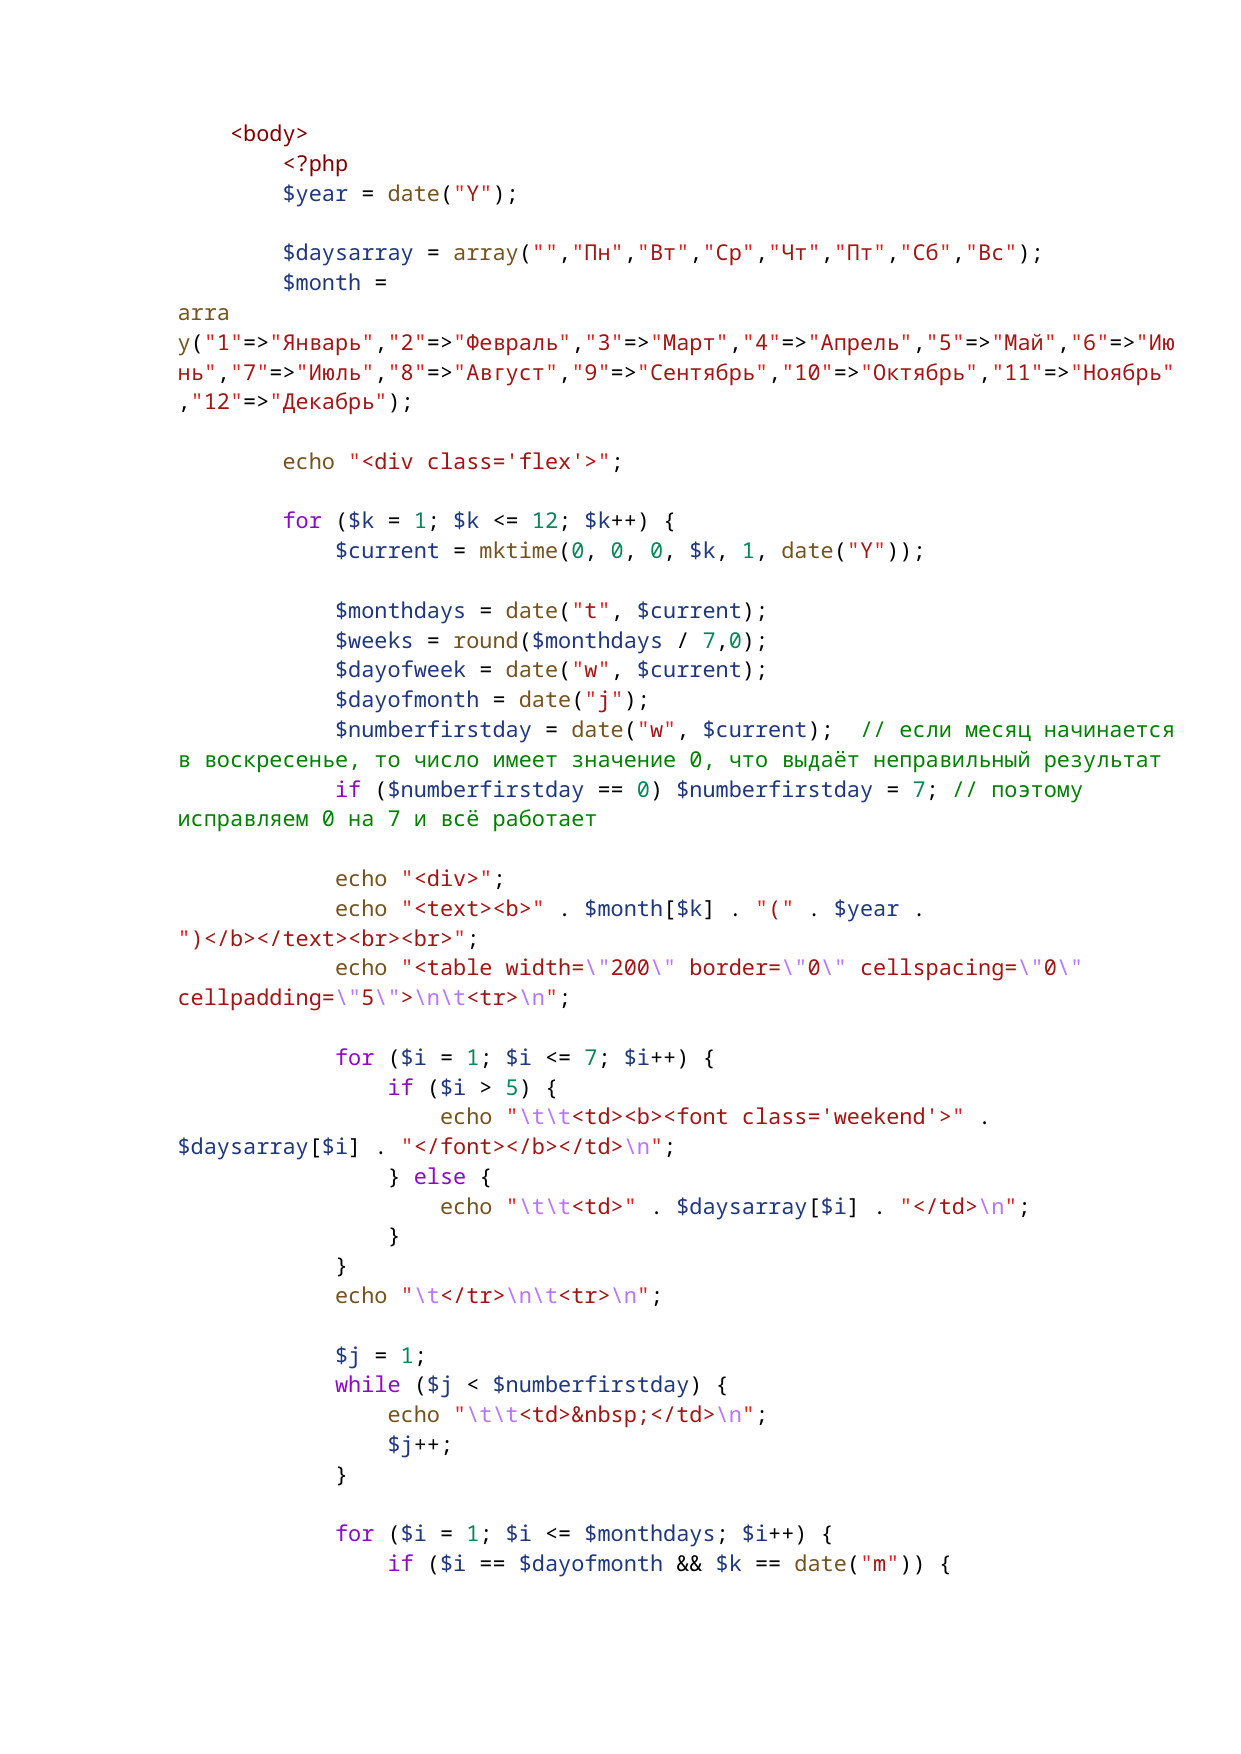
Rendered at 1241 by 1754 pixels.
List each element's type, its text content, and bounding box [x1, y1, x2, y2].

text while ($j < $numberfirstday) { [177, 1369, 1181, 1399]
text $monthdays = date("t", $current); [177, 595, 1181, 624]
text if ($numberfirstday == 0) $numberfirstday = 7; // поэтому исправляем 0 на 7 и всё работает [177, 773, 1181, 833]
text if ($i == $dayofmonth && $k == date("m")) { [177, 1548, 1181, 1578]
text $weeks = round($monthdays / 7,0); [177, 624, 1181, 654]
text for ($i = 1; $i <= 7; $i++) { [177, 1042, 1181, 1071]
text echo "\t\t<td>&nbsp;</td>\n"; [177, 1399, 1181, 1429]
text $numberfirstday = date("w", $current); // если месяц начинается в воскресенье, то число имеет значение 0, что выдаёт неправильный результат [177, 714, 1181, 773]
text <?php [177, 148, 1181, 178]
text echo "\t</tr>\n\t<tr>\n"; [177, 1280, 1181, 1310]
text echo "<div class='flex'>"; [177, 446, 1181, 476]
text echo "<table width=\"200\" border=\"0\" cellspacing=\"0\" cellpadding=\"5\">\n\t<tr>\n"; [177, 952, 1181, 1012]
text $j = 1; [177, 1339, 1181, 1369]
text $month = array("1"=>"Январь","2"=>"Февраль","3"=>"Март","4"=>"Апрель","5"=>"Май","6"=>"Июнь","7"=>"Июль","8"=>"Август","9"=>"Сентябрь","10"=>"Октябрь","11"=>"Ноябрь","12"=>"Декабрь"); [177, 267, 1181, 416]
text echo "<text><b>" . $month[$k] . "(" . $year . ")</b></text><br><br>"; [177, 893, 1181, 952]
text $j++; [177, 1429, 1181, 1459]
text echo "<div>"; [177, 863, 1181, 893]
text $dayofweek = date("w", $current); [177, 654, 1181, 684]
text for ($i = 1; $i <= $monthdays; $i++) { [177, 1518, 1181, 1548]
text echo "\t\t<td>" . $daysarray[$i] . "</td>\n"; [177, 1191, 1181, 1220]
text $daysarray = array("","Пн","Вт","Ср","Чт","Пт","Сб","Вс"); [177, 237, 1181, 267]
text if ($i > 5) { [177, 1071, 1181, 1101]
text $year = date("Y"); [177, 178, 1181, 207]
text $current = mktime(0, 0, 0, $k, 1, date("Y")); [177, 535, 1181, 565]
text $dayofmonth = date("j"); [177, 684, 1181, 714]
text } [177, 1220, 1181, 1250]
text } [177, 1459, 1181, 1488]
text echo "\t\t<td><b><font class='weekend'>" . $daysarray[$i] . "</font></b></td>\n"; [177, 1101, 1181, 1161]
text for ($k = 1; $k <= 12; $k++) { [177, 505, 1181, 535]
text <body> [177, 118, 1181, 148]
text } [177, 1250, 1181, 1280]
text } else { [177, 1161, 1181, 1191]
